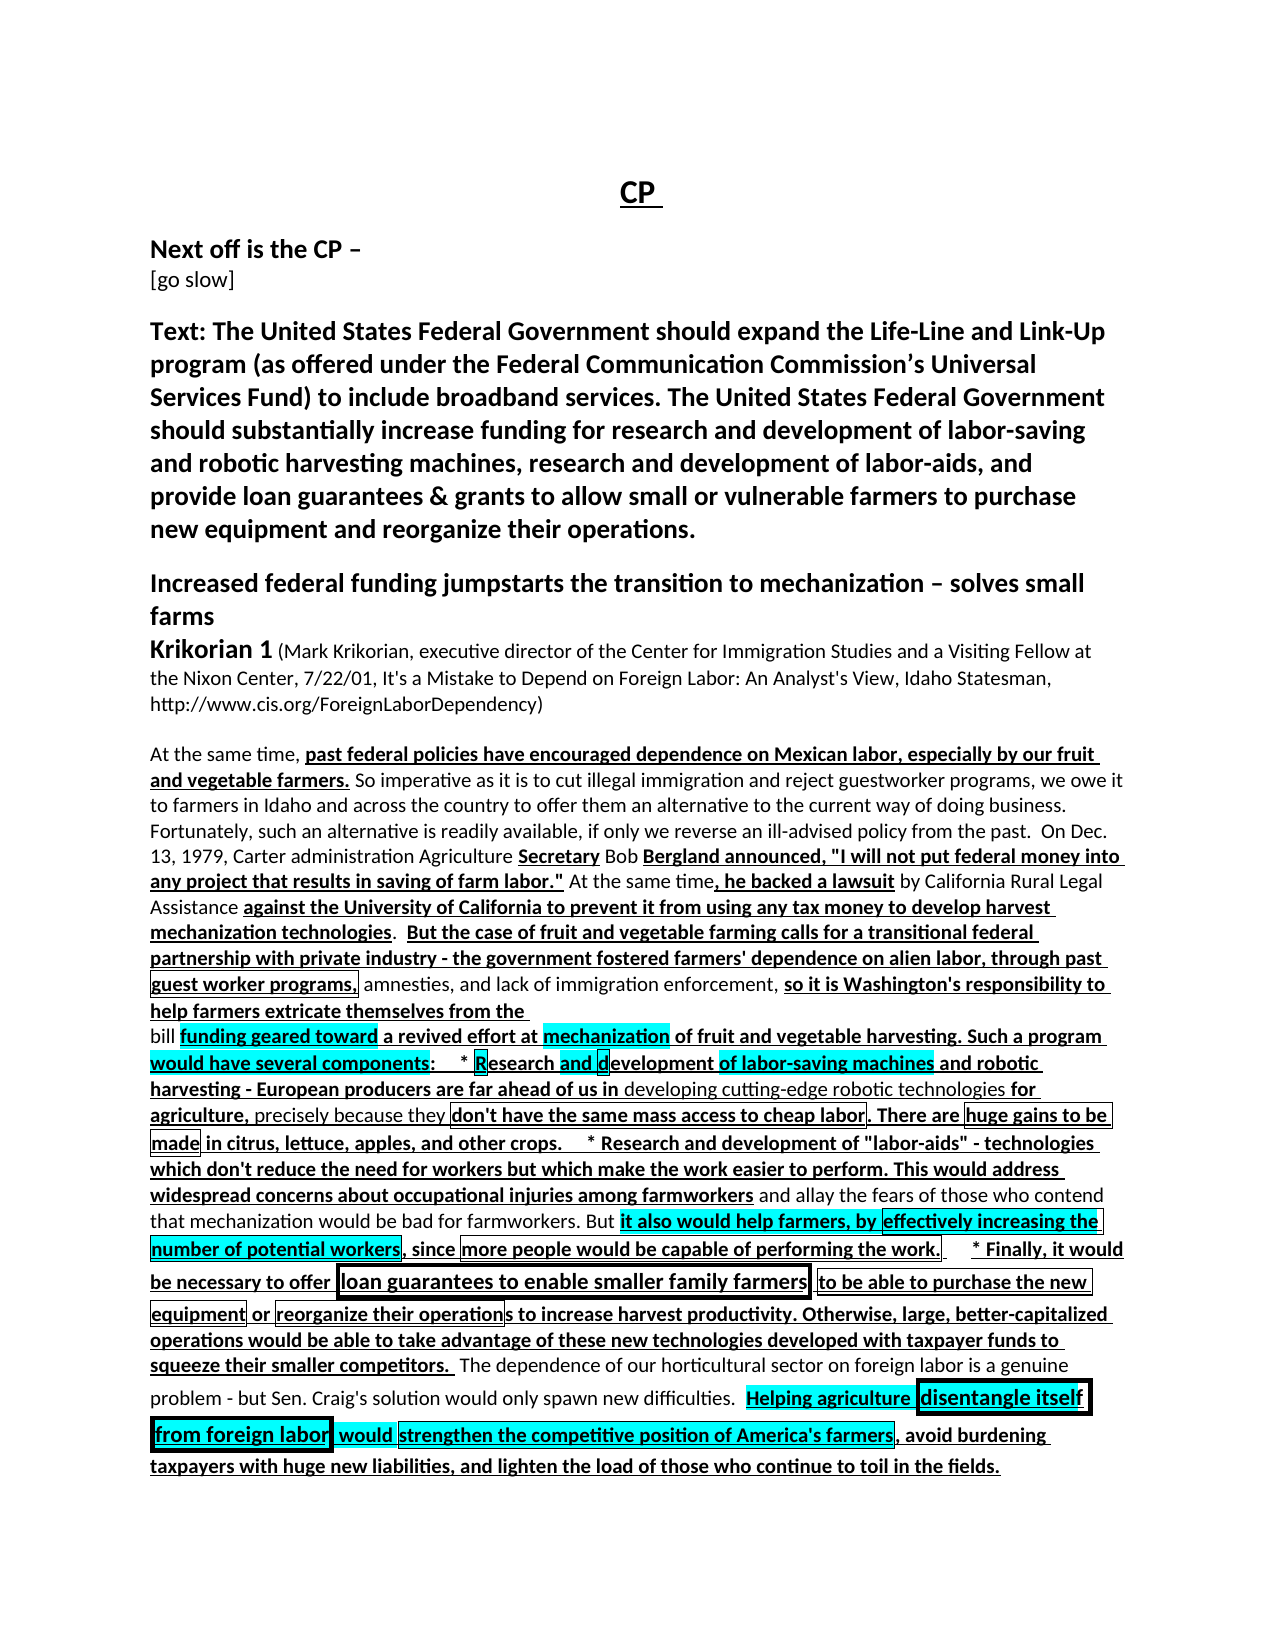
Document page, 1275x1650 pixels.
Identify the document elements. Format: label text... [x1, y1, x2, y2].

text Krikorian 1 (Mark Krikorian, executive director of the Center for Immigration Studies and a Visiting Fellow at the Nixon Center, 7/22/01, It's a Mistake to Depend on Foreign Labor: An Analyst's View, Idaho Statesman, http://www.cis.org/ForeignLaborDependency) [150, 632, 1125, 716]
subtitle Increased federal funding jumpstarts the transition to mechanization – solves small farms [150, 566, 1125, 632]
text bill funding geared toward a revived effort at mechanization of fruit and vegetable harvesting. Such a program would have several components: * Research and development of labor-saving machines and robotic harvesting - European producers are far ahead of us in developing cutting-edge robotic technologies for agriculture, precisely because they don't have the same mass access to cheap labor. There are huge gains to be made in citrus, lettuce, apples, and other crops. * Research and development of "labor-aids" - technologies which don't reduce the need for workers but which make the work easier to perform. This would address widespread concerns about occupational injuries among farmworkers and allay the fears of those who contend that mechanization would be bad for farmworkers. But it also would help farmers, by effectively increasing the number of potential workers, since more people would be capable of performing the work. * Finally, it would be necessary to offer loan guarantees to enable smaller family farmers to be able to purchase the new equipment or reorganize their operations to increase harvest productivity. Otherwise, large, better-capitalized operations would be able to take advantage of these new technologies developed with taxpayer funds to squeeze their smaller competitors. The dependence of our horticultural sector on foreign labor is a genuine problem - but Sen. Craig's solution would only spawn new difficulties. Helping agriculture disentangle itself from foreign labor would strengthen the competitive position of America's farmers, avoid burdening taxpayers with huge new liabilities, and lighten the load of those who continue to toil in the fields. [150, 1023, 1125, 1478]
text At the same time, past federal policies have encouraged dependence on Mexican labor, especially by our fruit and vegetable farmers. So imperative as it is to cut illegal immigration and reject guestworker programs, we owe it to farmers in Idaho and across the country to offer them an alternative to the current way of doing business. Fortunately, such an alternative is readily available, if only we reverse an ill-advised policy from the past. On Dec. 13, 1979, Carter administration Agriculture Secretary Bob Bergland announced, "I will not put federal money into any project that results in saving of farm labor." At the same time, he backed a lawsuit by California Rural Legal Assistance against the University of California to prevent it from using any tax money to develop harvest mechanization technologies. But the case of fruit and vegetable farming calls for a transitional federal partnership with private industry - the government fostered farmers' dependence on alien labor, through past guest worker programs, amnesties, and lack of immigration enforcement, so it is Washington's responsibility to help farmers extricate themselves from the [150, 742, 1125, 1023]
text [go slow] [150, 265, 1125, 293]
subtitle Text: The United States Federal Government should expand the Life-Line and Link-Up program (as offered under the Federal Communication Commission’s Universal Services Fund) to include broadband services. The United States Federal Government should substantially increase funding for research and development of labor-saving and robotic harvesting machines, research and development of labor-aids, and provide loan guarantees & grants to allow small or vulnerable farmers to purchase new equipment and reorganize their operations. [150, 314, 1125, 545]
subtitle Next off is the CP – [150, 232, 1125, 265]
subtitle CP [150, 171, 1125, 212]
